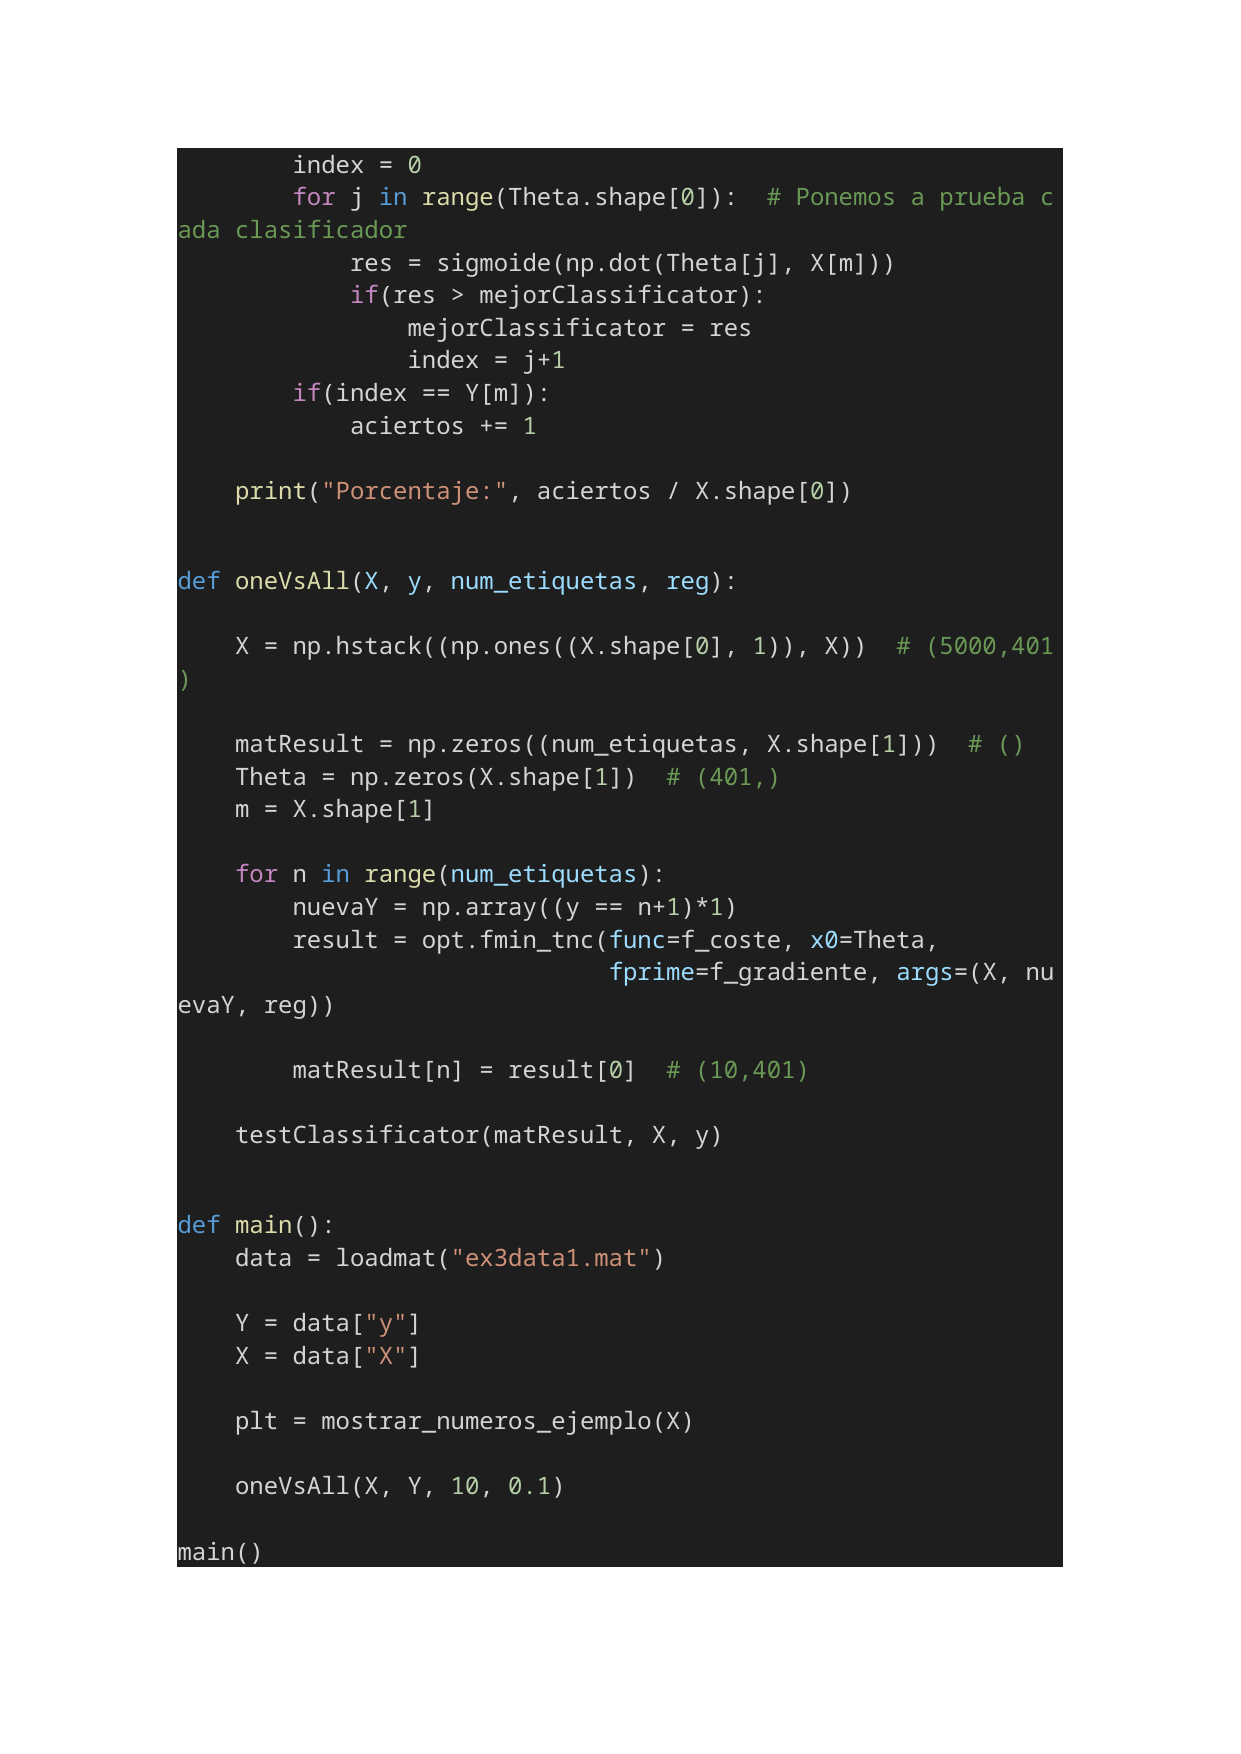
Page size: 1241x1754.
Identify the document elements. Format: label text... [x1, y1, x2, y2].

text testClassificator(matResult, X, y) [177, 1118, 1063, 1151]
text matResult = np.zeros((num_etiquetas, X.shape[1])) # () [177, 727, 1063, 759]
text oneVsAll(X, Y, 10, 0.1) [177, 1469, 1063, 1502]
text matResult[n] = result[0] # (10,401) [177, 1053, 1063, 1086]
text index = j+1 [177, 343, 1063, 376]
text index = 0 [177, 148, 1063, 180]
text m = X.shape[1] [177, 792, 1063, 825]
text res = sigmoide(np.dot(Theta[j], X[m])) [177, 245, 1063, 278]
text if(index == Y[m]): [177, 376, 1063, 408]
text result = opt.fmin_tnc(func=f_coste, x0=Theta, [177, 922, 1063, 955]
text if(res > mejorClassificator): [177, 278, 1063, 311]
text data = loadmat("ex3data1.mat") [177, 1241, 1063, 1273]
text print("Porcentaje:", aciertos / X.shape[0]) [177, 474, 1063, 506]
text plt = mostrar_numeros_ejemplo(X) [177, 1404, 1063, 1437]
text X = np.hstack((np.ones((X.shape[0], 1)), X)) # (5000,401) [177, 629, 1063, 694]
text def main(): [177, 1208, 1063, 1241]
text mejorClassificator = res [177, 311, 1063, 343]
text Y = data["y"] [177, 1306, 1063, 1339]
text def oneVsAll(X, y, num_etiquetas, reg): [177, 564, 1063, 596]
text fprime=f_gradiente, args=(X, nuevaY, reg)) [177, 955, 1063, 1020]
text X = data["X"] [177, 1339, 1063, 1371]
text for n in range(num_etiquetas): [177, 857, 1063, 890]
text for j in range(Theta.shape[0]): # Ponemos a prueba cada clasificador [177, 180, 1063, 245]
text Theta = np.zeros(X.shape[1]) # (401,) [177, 759, 1063, 792]
text nuevaY = np.array((y == n+1)*1) [177, 890, 1063, 922]
text aciertos += 1 [177, 408, 1063, 441]
text main() [177, 1534, 1063, 1567]
